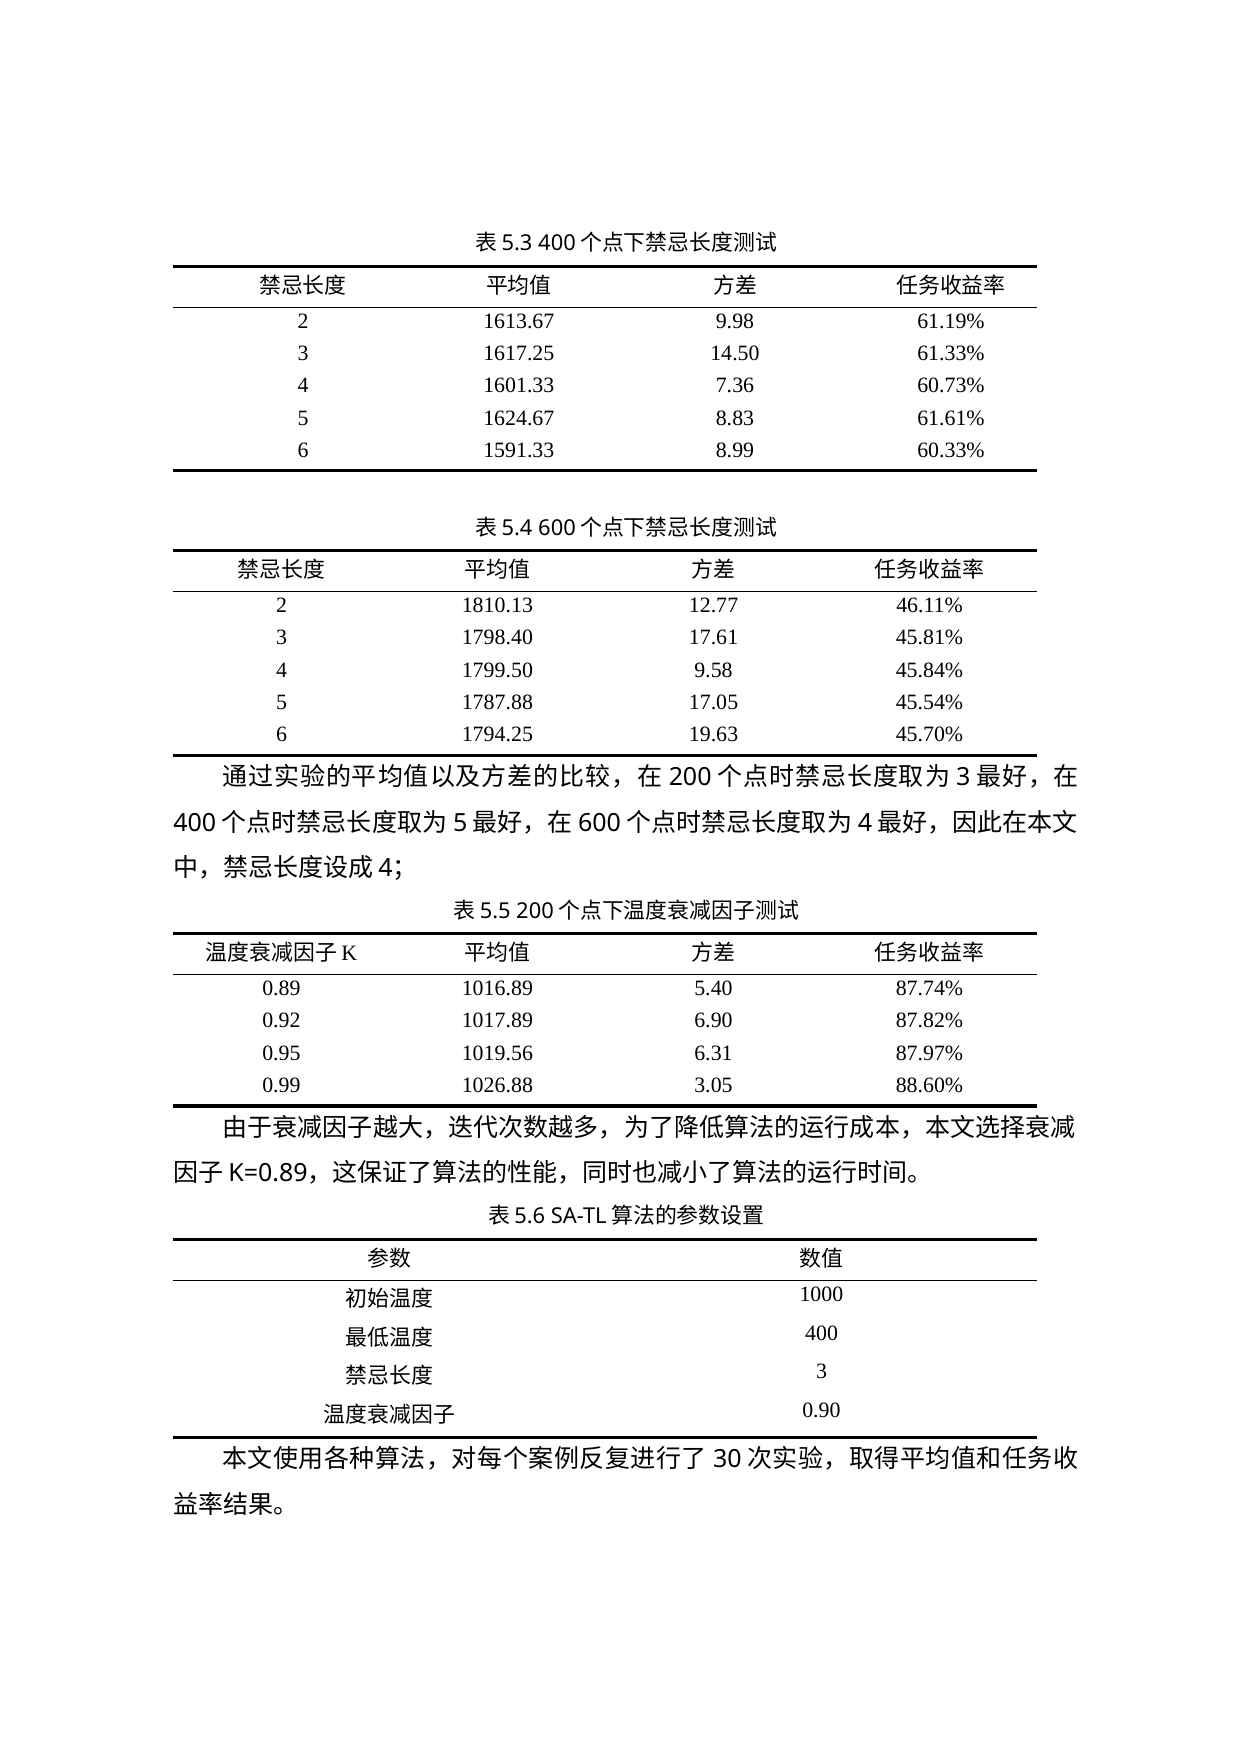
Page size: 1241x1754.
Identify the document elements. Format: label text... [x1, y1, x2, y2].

table_cell 1810.13 [389, 592, 605, 624]
table_cell 1613.67 [389, 308, 605, 340]
text 本文使用各种算法，对每个案例反复进行了30次实验，取得平均值和任务收益率结果。 [173, 1439, 1079, 1520]
table_cell 87.82% [821, 1008, 1037, 1040]
table_cell 1026.88 [389, 1072, 605, 1104]
text 通过实验的平均值以及方差的比较，在200个点时禁忌长度取为3最好，在400个点时禁忌长度取为5最好，在600个点时禁忌长度取为4最好，因此在本文中，禁忌长度设成4； [173, 757, 1079, 883]
table_cell 45.70% [821, 721, 1037, 753]
table_cell 1591.33 [389, 437, 605, 469]
table_header 任务收益率 [821, 552, 1037, 591]
table_cell 3 [173, 624, 389, 657]
table_header 平均值 [389, 268, 605, 307]
text 由于衰减因子越大，迭代次数越多，为了降低算法的运行成本，本文选择衰减因子K=0.89，这保证了算法的性能，同时也减小了算法的运行时间。 [173, 1107, 1079, 1189]
table_cell 1787.88 [389, 689, 605, 721]
table_cell 1624.67 [389, 405, 605, 437]
table_header 数值 [605, 1241, 1037, 1280]
table_cell 60.33% [821, 437, 1037, 469]
table_header 平均值 [389, 552, 605, 591]
text 表5.3 400个点下禁忌长度测试 [173, 225, 1079, 257]
table_cell 1601.33 [389, 372, 605, 404]
table_cell 9.98 [605, 308, 821, 340]
table_cell 6.31 [605, 1040, 821, 1072]
table_header 方差 [605, 935, 821, 974]
table_cell 温度衰减因子 [173, 1397, 605, 1436]
table_cell 45.54% [821, 689, 1037, 721]
table_cell 5 [173, 689, 389, 721]
table_cell 1799.50 [389, 657, 605, 689]
table_cell 400 [605, 1320, 1037, 1358]
table_cell 6 [173, 437, 389, 469]
table_cell 3 [173, 340, 389, 372]
table_cell 4 [173, 657, 389, 689]
table_cell 0.89 [173, 975, 389, 1007]
table_header 温度衰减因子K [173, 935, 389, 974]
table_cell 6 [173, 721, 389, 753]
table_cell 6.90 [605, 1008, 821, 1040]
table_header 平均值 [389, 935, 605, 974]
table_cell 3.05 [605, 1072, 821, 1104]
table_cell 禁忌长度 [173, 1358, 605, 1397]
table_cell 1617.25 [389, 340, 605, 372]
table_cell 12.77 [605, 592, 821, 624]
table_cell 初始温度 [173, 1281, 605, 1319]
table_cell 19.63 [605, 721, 821, 753]
table_cell 5 [173, 405, 389, 437]
table_cell 1016.89 [389, 975, 605, 1007]
table_header 禁忌长度 [173, 268, 389, 307]
table_cell 17.05 [605, 689, 821, 721]
table_header 任务收益率 [821, 268, 1037, 307]
table_cell 60.73% [821, 372, 1037, 404]
table_cell 45.84% [821, 657, 1037, 689]
table_cell 1794.25 [389, 721, 605, 753]
table_cell 7.36 [605, 372, 821, 404]
table_cell 45.81% [821, 624, 1037, 657]
table_cell 最低温度 [173, 1320, 605, 1358]
text 表5.6 SA-TL算法的参数设置 [173, 1198, 1079, 1230]
table_cell 1017.89 [389, 1008, 605, 1040]
table_cell 1798.40 [389, 624, 605, 657]
table_cell 8.99 [605, 437, 821, 469]
table_cell 1000 [605, 1281, 1037, 1319]
table_cell 8.83 [605, 405, 821, 437]
table_cell 61.19% [821, 308, 1037, 340]
table_cell 0.95 [173, 1040, 389, 1072]
table_cell 1019.56 [389, 1040, 605, 1072]
table_cell 14.50 [605, 340, 821, 372]
table_cell 17.61 [605, 624, 821, 657]
table_cell 61.33% [821, 340, 1037, 372]
table_cell 2 [173, 308, 389, 340]
table_cell 4 [173, 372, 389, 404]
table_cell 61.61% [821, 405, 1037, 437]
table_cell 0.92 [173, 1008, 389, 1040]
text 表5.4 600个点下禁忌长度测试 [173, 509, 1079, 541]
table_header 方差 [605, 268, 821, 307]
table_cell 3 [605, 1358, 1037, 1397]
table_header 方差 [605, 552, 821, 591]
table_header 任务收益率 [821, 935, 1037, 974]
table_header 参数 [173, 1241, 605, 1280]
table_cell 0.90 [605, 1397, 1037, 1436]
table_header 禁忌长度 [173, 552, 389, 591]
text 表5.5 200个点下温度衰减因子测试 [173, 893, 1079, 924]
table_cell 0.99 [173, 1072, 389, 1104]
table_cell 88.60% [821, 1072, 1037, 1104]
table_cell 5.40 [605, 975, 821, 1007]
table_cell 87.97% [821, 1040, 1037, 1072]
table_cell 2 [173, 592, 389, 624]
table_cell 87.74% [821, 975, 1037, 1007]
table_cell 9.58 [605, 657, 821, 689]
table_cell 46.11% [821, 592, 1037, 624]
